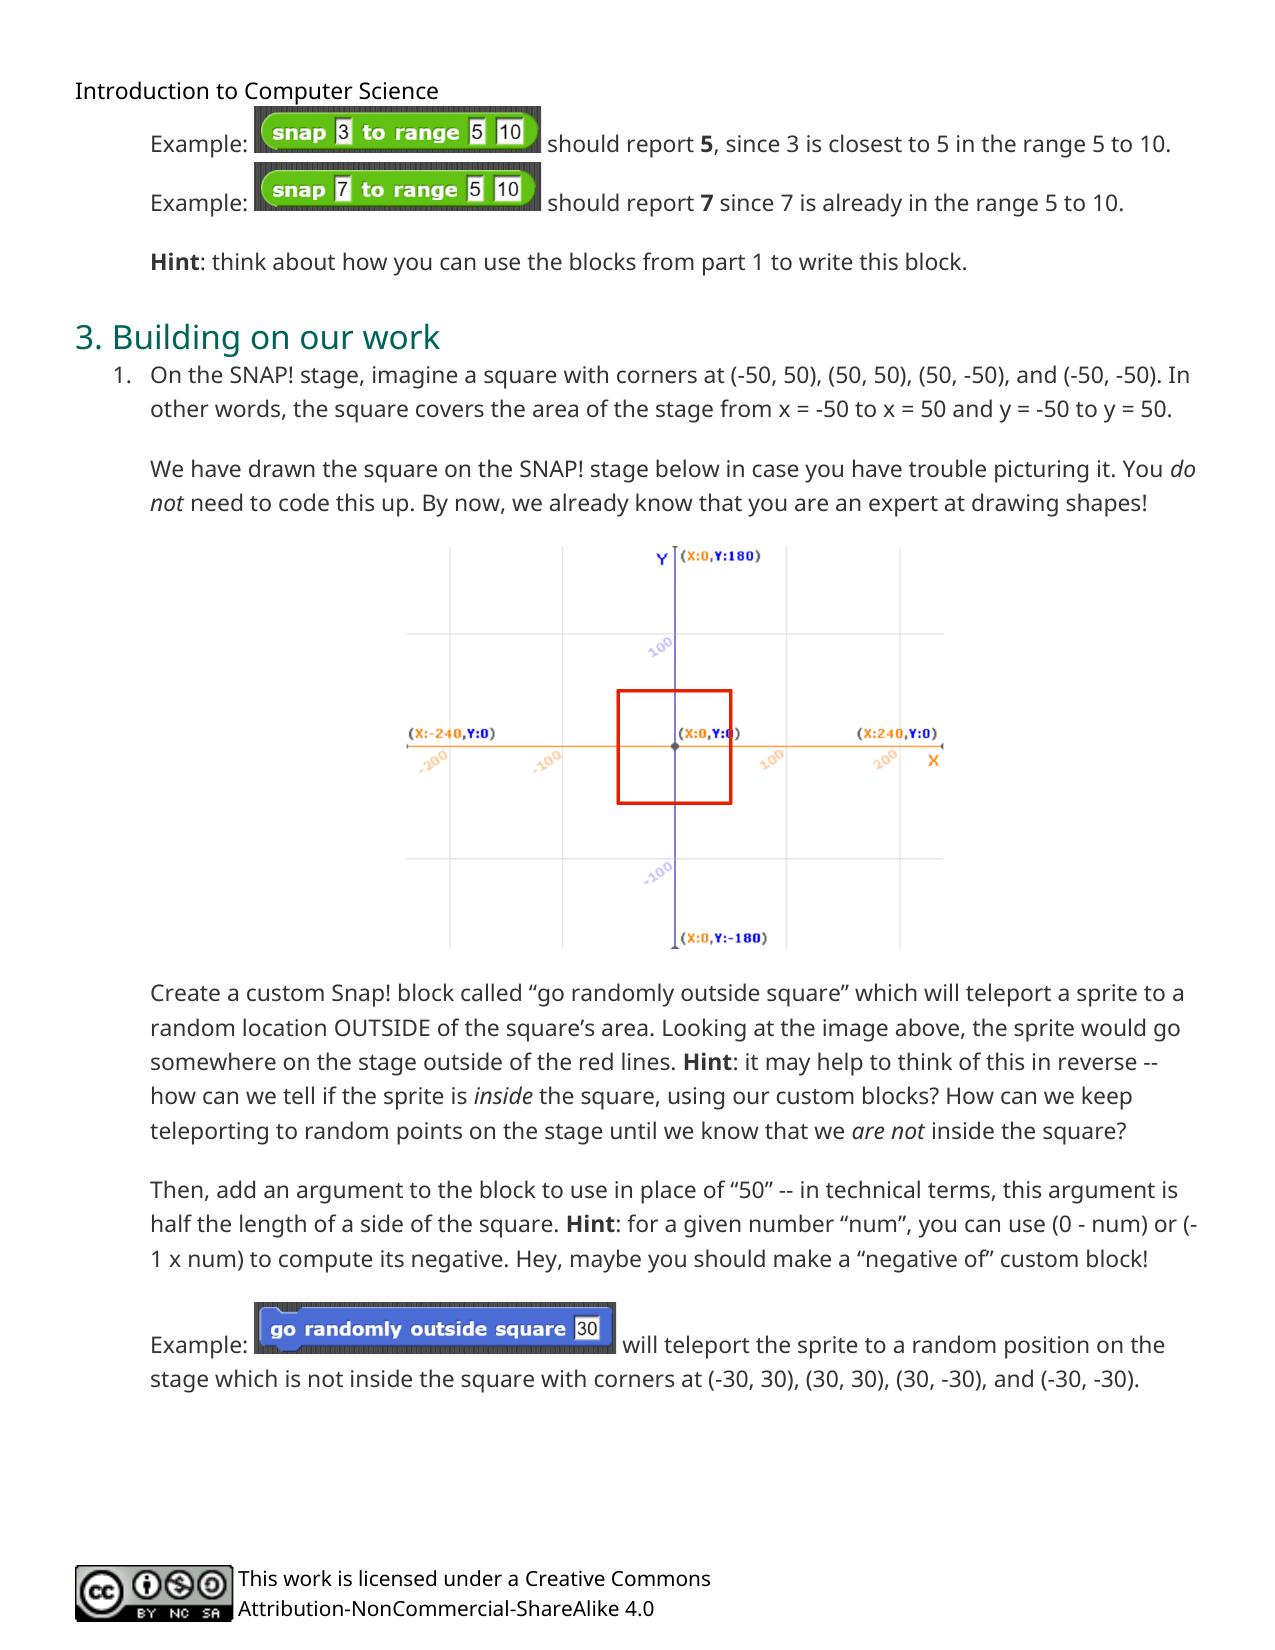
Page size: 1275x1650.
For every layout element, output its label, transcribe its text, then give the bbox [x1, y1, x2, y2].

subtitle 3. Building on our work [75, 313, 1200, 359]
text Example: should report 7 since 7 is already in the range 5 to 10. [75, 162, 1200, 218]
picture [75, 1565, 234, 1622]
picture [254, 162, 542, 211]
list On the SNAP! stage, imagine a square with corners at (-50, 50), (50, 50), (50, -50), and (-50, -50). In other words, the square covers the area of the stage from x = -50 to x = 50 and y = -50 to y = 50. [112, 359, 1200, 424]
text We have drawn the square on the SNAP! stage below in case you have trouble picturing it. You do not need to code this up. By now, we already know that you are an expert at drawing shapes! [150, 453, 1200, 518]
picture [254, 106, 542, 153]
text Then, add an argument to the block to use in place of “50” -- in technical terms, this argument is half the length of a side of the square. Hint: for a given number “num”, you can use (0 - num) or (-1 x num) to compute its negative. Hey, maybe you should make a “negative of” custom block! [150, 1174, 1200, 1274]
picture [254, 1302, 617, 1354]
text Example: will teleport the sprite to a random position on the stage which is not inside the square with corners at (-30, 30), (30, 30), (30, -30), and (-30, -30). [150, 1302, 1200, 1395]
picture [406, 546, 944, 949]
text Example: should report 5, since 3 is closest to 5 in the range 5 to 10. [75, 106, 1200, 159]
text Hint: think about how you can use the blocks from part 1 to write this block. [75, 246, 1200, 277]
text Create a custom Snap! block called “go randomly outside square” which will teleport a sprite to a random location OUTSIDE of the square’s area. Looking at the image above, the sprite would go somewhere on the stage outside of the red lines. Hint: it may help to think of this in reverse -- how can we tell if the sprite is inside the square, using our custom blocks? How can we keep teleporting to random points on the stage until we know that we are not inside the square? [150, 977, 1200, 1146]
